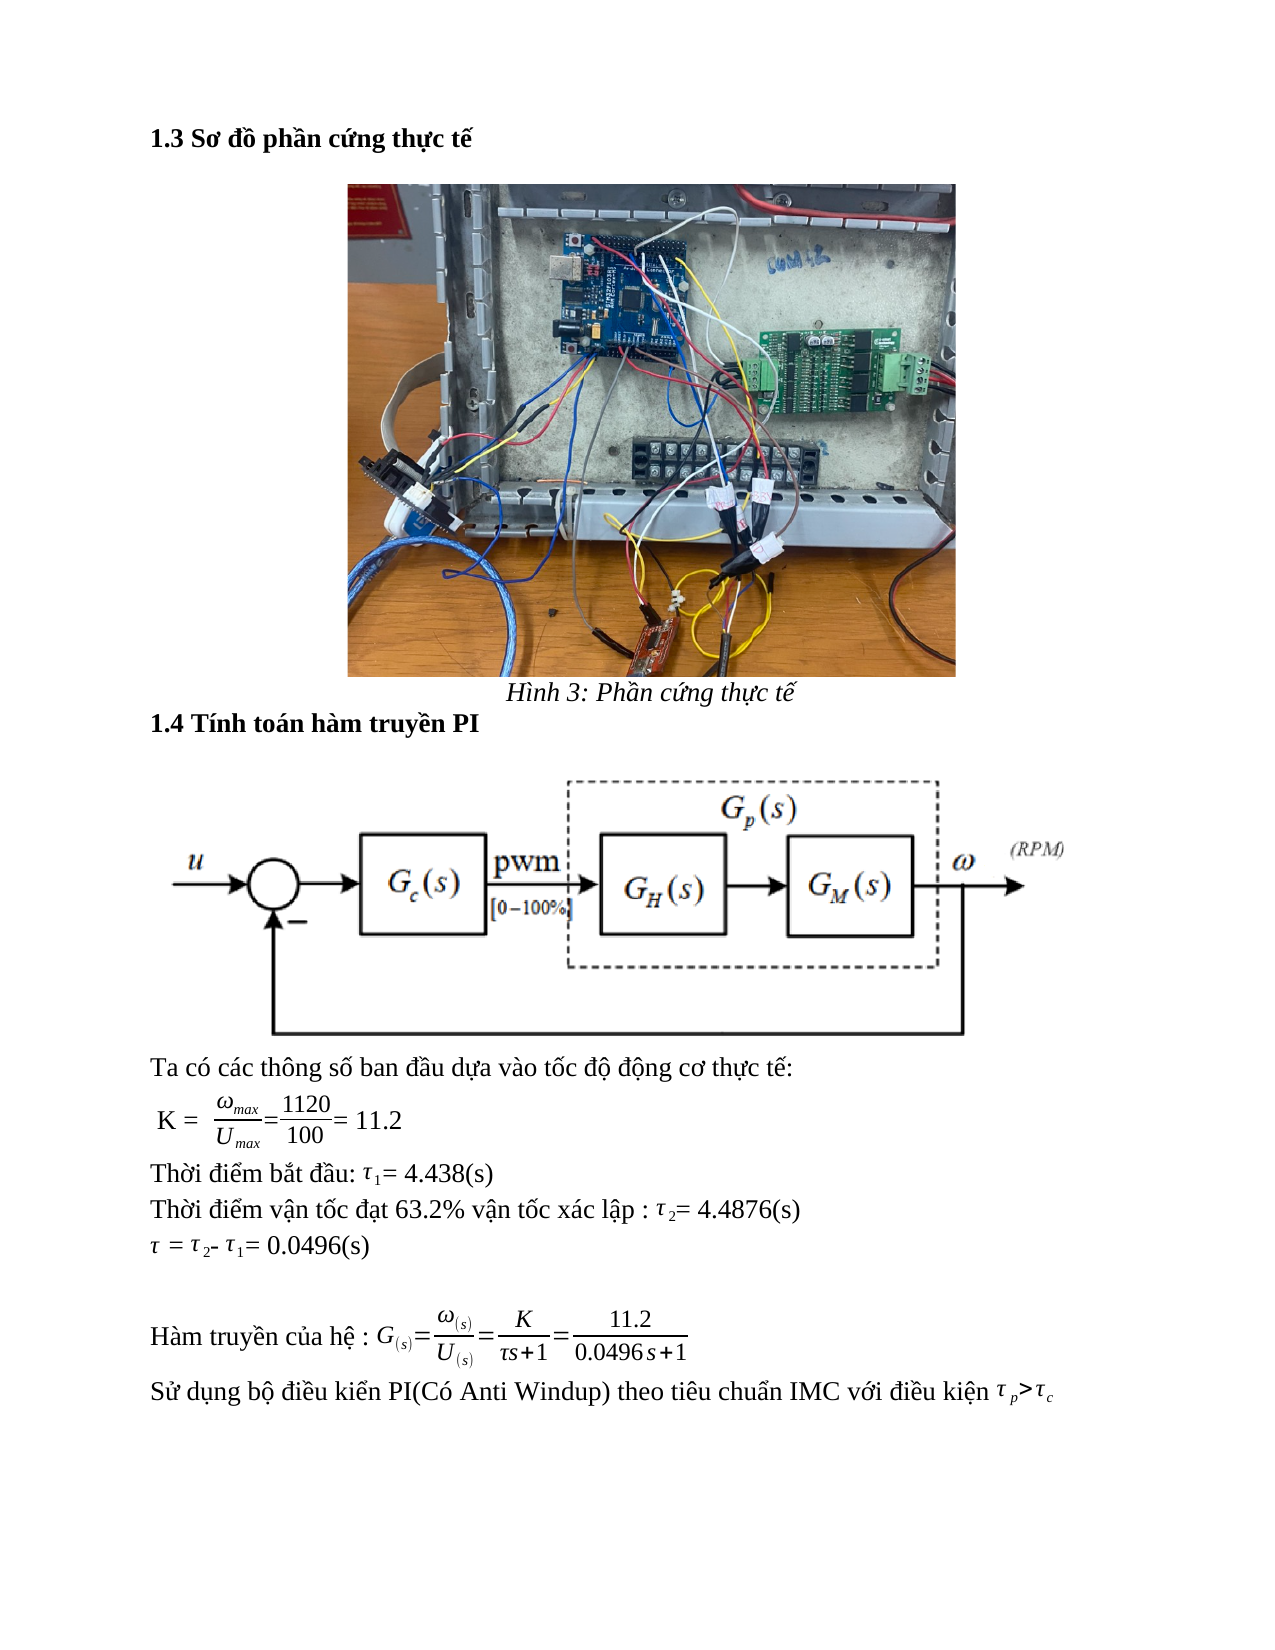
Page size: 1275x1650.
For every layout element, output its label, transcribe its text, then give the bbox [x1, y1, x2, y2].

text = - = 0.0496(s) [150, 1229, 1153, 1261]
picture [150, 770, 1154, 1051]
text Thời điểm bắt đầu: = 4.438(s) [150, 1157, 1153, 1189]
text Ta có các thông số ban đầu dựa vào tốc độ động cơ thực tế: [150, 1051, 1153, 1082]
text Sử dụng bộ điều kiển PI(Có Anti Windup) theo tiêu chuẩn IMC với điều kiện [150, 1375, 1153, 1406]
text 1.4 Tính toán hàm truyền PI [150, 708, 1153, 739]
text 1.3 Sơ đồ phần cứng thực tế [150, 122, 1153, 153]
picture [347, 184, 956, 677]
text Hàm truyền của hệ : [150, 1301, 1153, 1370]
text K = == 11.2 [150, 1087, 1153, 1153]
text Hình 3: Phần cứng thực tế [150, 676, 1153, 708]
text Thời điểm vận tốc đạt 63.2% vận tốc xác lập : = 4.4876(s) [150, 1193, 1153, 1225]
